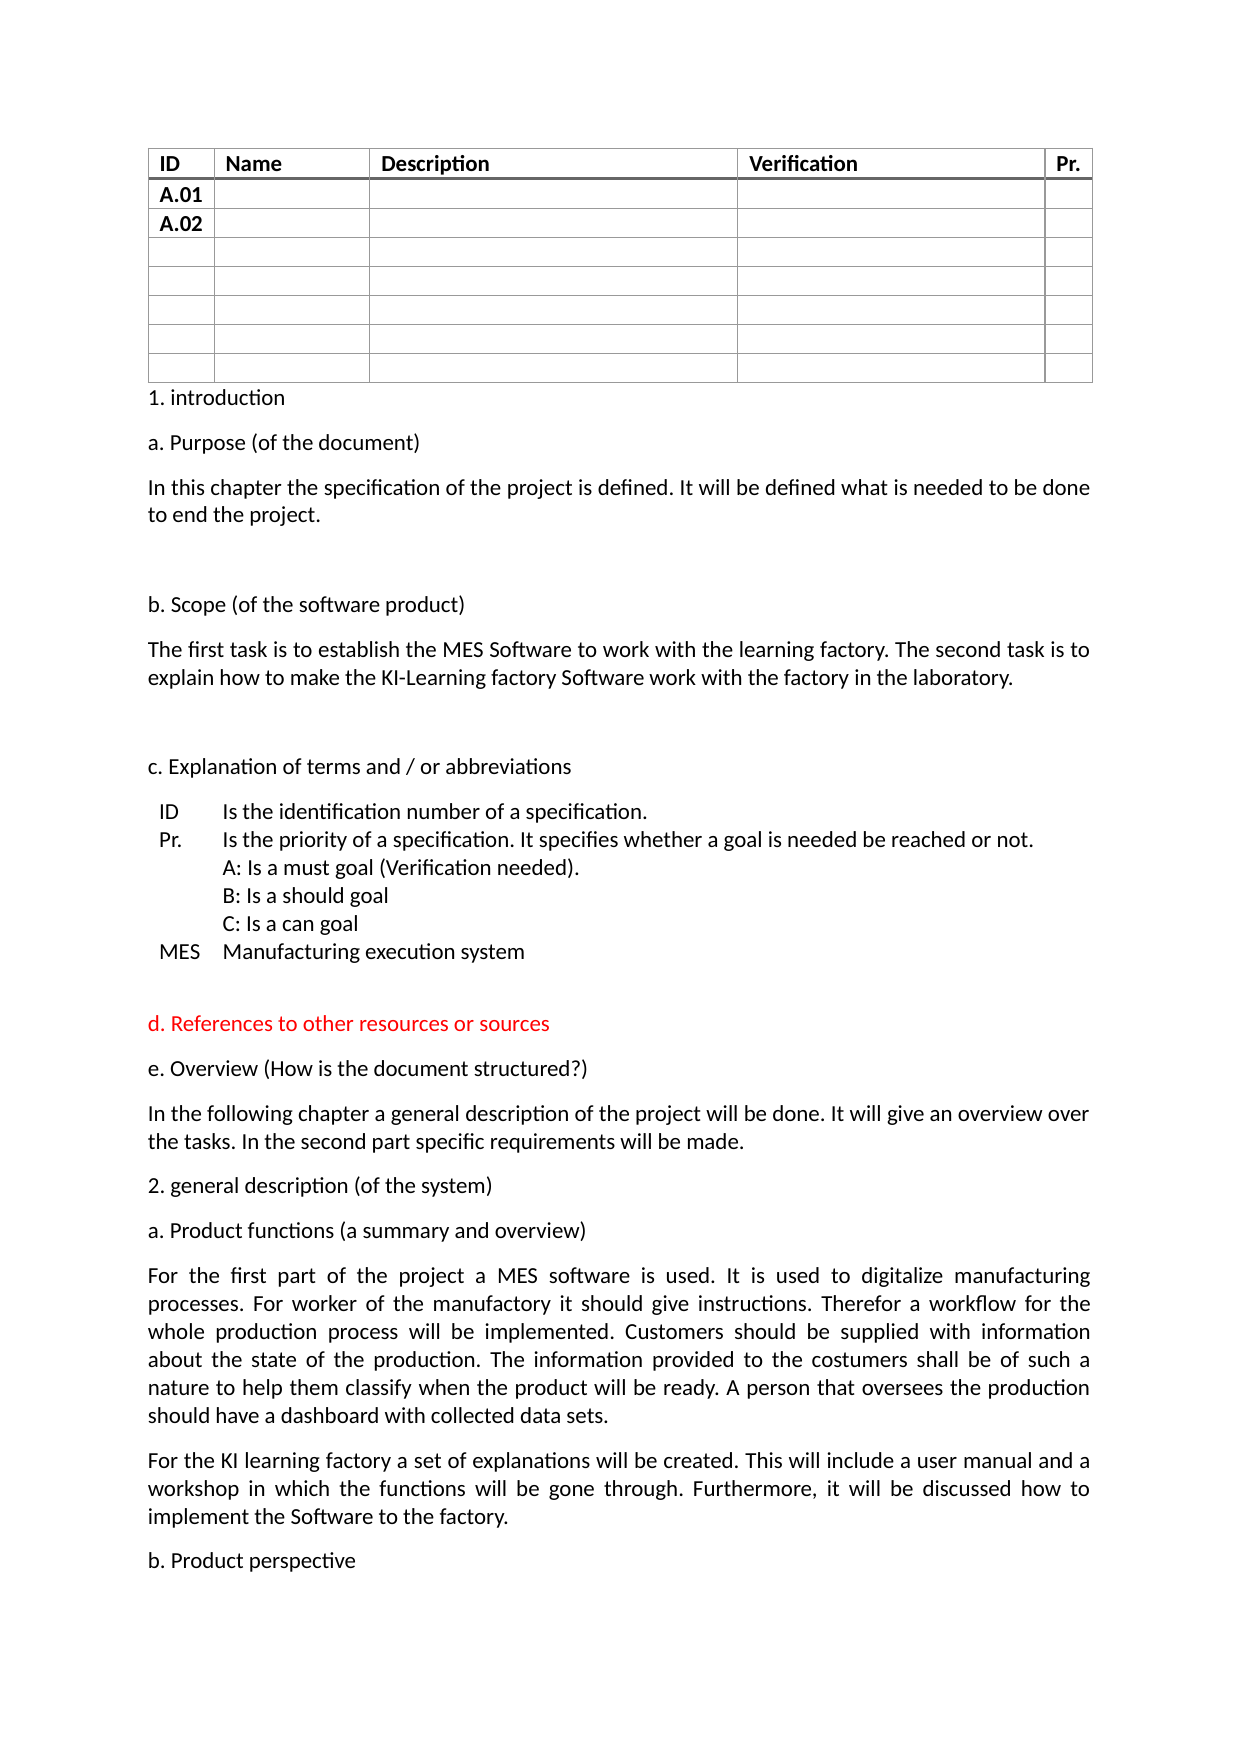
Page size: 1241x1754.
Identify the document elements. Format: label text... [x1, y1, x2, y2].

table_cell [1046, 354, 1092, 382]
table_cell [738, 238, 1044, 266]
text For the first part of the project a MES software is used. It is used to digitalize manufacturing processes. For worker of the manufactory it should give instructions. Therefor a workflow for the whole production process will be implemented. Customers should be supplied with information about the state of the production. The information provided to the costumers shall be of such a nature to help them classify when the product will be ready. A person that oversees the production should have a dashboard with collected data sets. [148, 1261, 1093, 1429]
table_cell Pr. [148, 825, 211, 937]
table_header Verification [738, 149, 1044, 177]
table_cell [1046, 267, 1092, 295]
table_cell [1046, 325, 1092, 353]
table_cell [370, 238, 737, 266]
table_cell [149, 354, 214, 382]
table_cell [215, 180, 369, 208]
table_cell [370, 296, 737, 324]
text a. Purpose (of the document) [148, 428, 1093, 456]
table_cell [149, 325, 214, 353]
table_cell [370, 325, 737, 353]
table_cell [370, 209, 737, 237]
table_cell A.01 [149, 180, 214, 208]
table_header Description [370, 149, 737, 177]
text 1. introduction [148, 383, 1093, 411]
table_cell Manufacturing execution system [211, 937, 1093, 965]
table_cell [370, 354, 737, 382]
table_header Name [215, 149, 369, 177]
table_cell [738, 180, 1044, 208]
text d. References to other resources or sources [148, 1009, 1093, 1038]
table_cell [1046, 296, 1092, 324]
table_cell [215, 267, 369, 295]
text e. Overview (How is the document structured?) [148, 1054, 1093, 1082]
text The first task is to establish the MES Software to work with the learning factory. The second task is to explain how to make the KI-Learning factory Software work with the factory in the laboratory. [148, 635, 1093, 691]
table_cell [1046, 238, 1092, 266]
table_cell [149, 238, 214, 266]
table_cell [370, 267, 737, 295]
table_cell [1046, 209, 1092, 237]
table_cell [738, 296, 1044, 324]
table_cell A.02 [149, 209, 214, 237]
table_cell [215, 296, 369, 324]
table_cell Is the priority of a specification. It specifies whether a goal is needed be reached or not. A: Is a must goal (Verification needed). B: Is a should goal C: Is a can goal [211, 825, 1093, 937]
text For the KI learning factory a set of explanations will be created. This will include a user manual and a workshop in which the functions will be gone through. Furthermore, it will be discussed how to implement the Software to the factory. [148, 1446, 1093, 1530]
table_cell [215, 209, 369, 237]
table_cell [149, 267, 214, 295]
table_cell [738, 267, 1044, 295]
table_cell [149, 296, 214, 324]
text b. Product perspective [148, 1547, 1093, 1574]
text c. Explanation of terms and / or abbreviations [148, 752, 1093, 780]
text In the following chapter a general description of the project will be done. It will give an overview over the tasks. In the second part specific requirements will be made. [148, 1099, 1093, 1155]
table_header Pr. [1046, 149, 1092, 177]
table_cell [738, 354, 1044, 382]
text In this chapter the specification of the project is defined. It will be defined what is needed to be done to end the project. [148, 473, 1093, 529]
table_cell [370, 180, 737, 208]
table_cell [1046, 180, 1092, 208]
text b. Scope (of the software product) [148, 590, 1093, 618]
table_cell [215, 325, 369, 353]
table_header ID [148, 797, 211, 825]
table_cell [738, 209, 1044, 237]
table_header Is the identification number of a specification. [211, 797, 1093, 825]
table_cell [215, 354, 369, 382]
table_cell [738, 325, 1044, 353]
table_cell [215, 238, 369, 266]
table_cell MES [148, 937, 211, 965]
table_header ID [149, 149, 214, 177]
text a. Product functions (a summary and overview) [148, 1216, 1093, 1244]
text 2. general description (of the system) [148, 1172, 1093, 1200]
